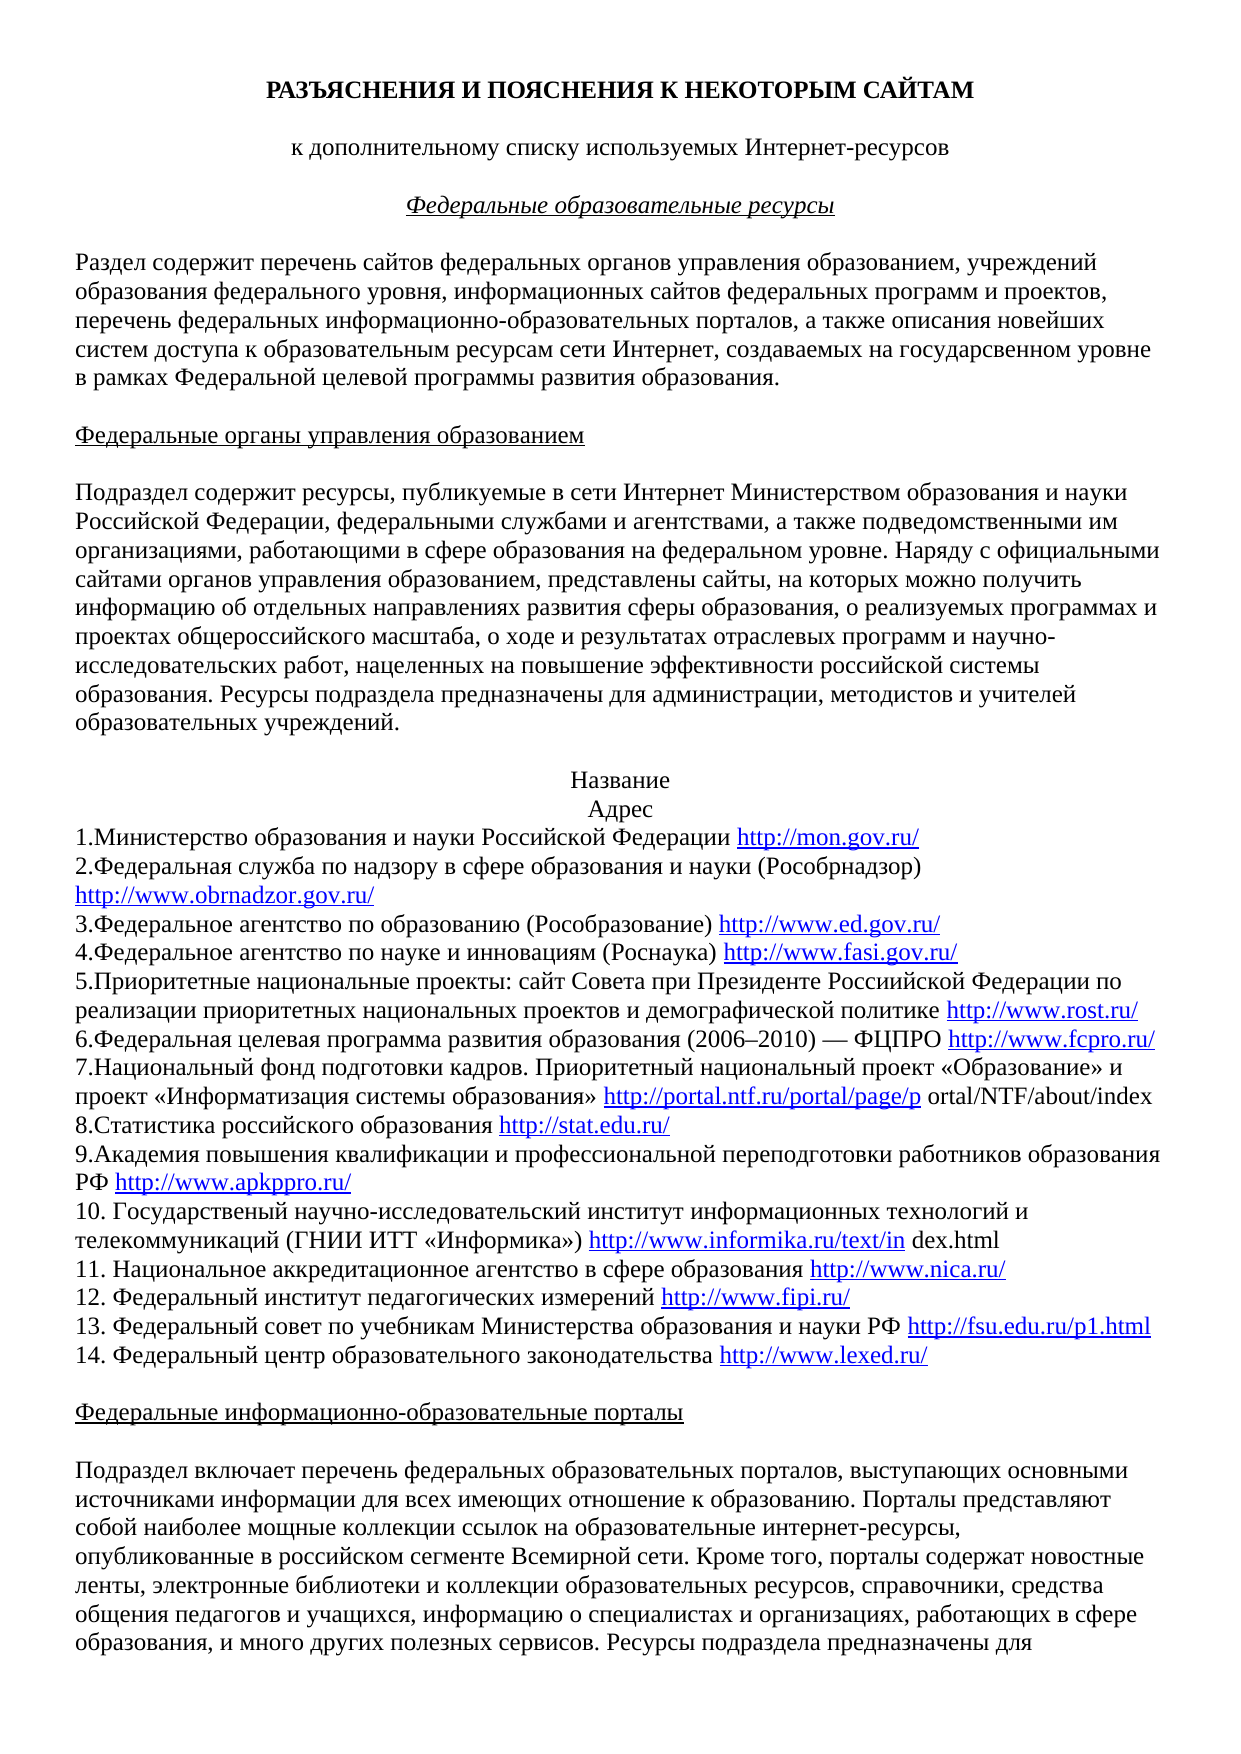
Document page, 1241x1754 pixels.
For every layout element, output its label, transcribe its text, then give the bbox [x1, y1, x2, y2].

text Адрес [75, 794, 1165, 822]
text Федеральные образовательные ресурсы [75, 190, 1165, 219]
text 7.Национальный фонд подготовки кадров. Приоритетный национальный проект «Образование» и проект «Информатизация системы образования» http://portal.ntf.ru/portal/page/p ortal/NTF/about/index [75, 1052, 1165, 1110]
text 12. Федеральный институт педагогических измерений http://www.fipi.ru/ [75, 1282, 1165, 1311]
text Федеральные органы управления образованием [75, 420, 1165, 449]
text Название [75, 765, 1165, 794]
text 14. Федеральный центр образовательного законодательства http://www.lexed.ru/ [75, 1340, 1165, 1369]
text Подраздел включает перечень федеральных образовательных порталов, выступающих основными источниками информации для всех имеющих отношение к образованию. Порталы представляют собой наиболее мощные коллекции ссылок на образовательные интернет-ресурсы, [75, 1455, 1165, 1541]
text РАЗЪЯСНЕНИЯ И ПОЯСНЕНИЯ К НЕКОТОРЫМ САЙТАМ [75, 75, 1165, 104]
text 1.Министерство образования и науки Российской Федерации http://mon.gov.ru/ [75, 822, 1165, 851]
text 13. Федеральный совет по учебникам Министерства образования и науки РФ http://fsu.edu.ru/p1.html [75, 1311, 1165, 1340]
text 11. Национальное аккредитационное агентство в сфере образования http://www.nica.ru/ [75, 1254, 1165, 1282]
text Раздел содержит перечень сайтов федеральных органов управления образованием, учреждений образования федерального уровня, информационных сайтов федеральных программ и проектов, перечень федеральных информационно-образовательных порталов, а также описания новейших систем доступа к образовательным ресурсам сети Интернет, создаваемых на государсвенном уровне в рамках Федеральной целевой программы развития образования. [75, 247, 1165, 391]
text Федеральные информационно-образовательные порталы [75, 1397, 1165, 1426]
text к дополнительному списку используемых Интернет-ресурсов [75, 132, 1165, 161]
text 4.Федеральное агентство по науке и инновациям (Роснаука) http://www.fasi.gov.ru/ [75, 937, 1165, 966]
text 5.Приоритетные национальные проекты: сайт Совета при Президенте Россиийской Федерации по реализации приоритетных национальных проектов и демографической политике http://www.rost.ru/ [75, 966, 1165, 1024]
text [75, 1541, 1165, 1656]
text 6.Федеральная целевая программа развития образования (2006–2010) — ФЦПРО http://www.fcpro.ru/ [75, 1024, 1165, 1052]
text 2.Федеральная служба по надзору в сфере образования и науки (Рособрнадзор) http://www.obrnadzor.gov.ru/ [75, 851, 1165, 909]
text 8.Статистика российского образования http://stat.edu.ru/ [75, 1110, 1165, 1139]
text Подраздел содержит ресурсы, публикуемые в сети Интернет Министерством образования и науки Российской Федерации, федеральными службами и агентствами, а также подведомственными им организациями, работающими в сфере образования на федеральном уровне. Наряду с официальными сайтами органов управления образованием, представлены сайты, на которых можно получить информацию об отдельных направлениях развития сферы образования, о реализуемых программах и проектах общероссийского масштаба, о ходе и результатах отраслевых программ и научно-исследовательских работ, нацеленных на повышение эффективности российской системы образования. Ресурсы подраздела предназначены для администрации, методистов и учителей образовательных учреждений. [75, 477, 1165, 736]
text 3.Федеральное агентство по образованию (Рособразование) http://www.ed.gov.ru/ [75, 909, 1165, 937]
text 9.Академия повышения квалификации и профессиональной переподготовки работников образования РФ http://www.apkppro.ru/ [75, 1139, 1165, 1196]
text 10. Государственый научно-исследовательский институт информационных технологий и телекоммуникаций (ГНИИ ИТТ «Информика») http://www.informika.ru/text/in dex.html [75, 1196, 1165, 1254]
